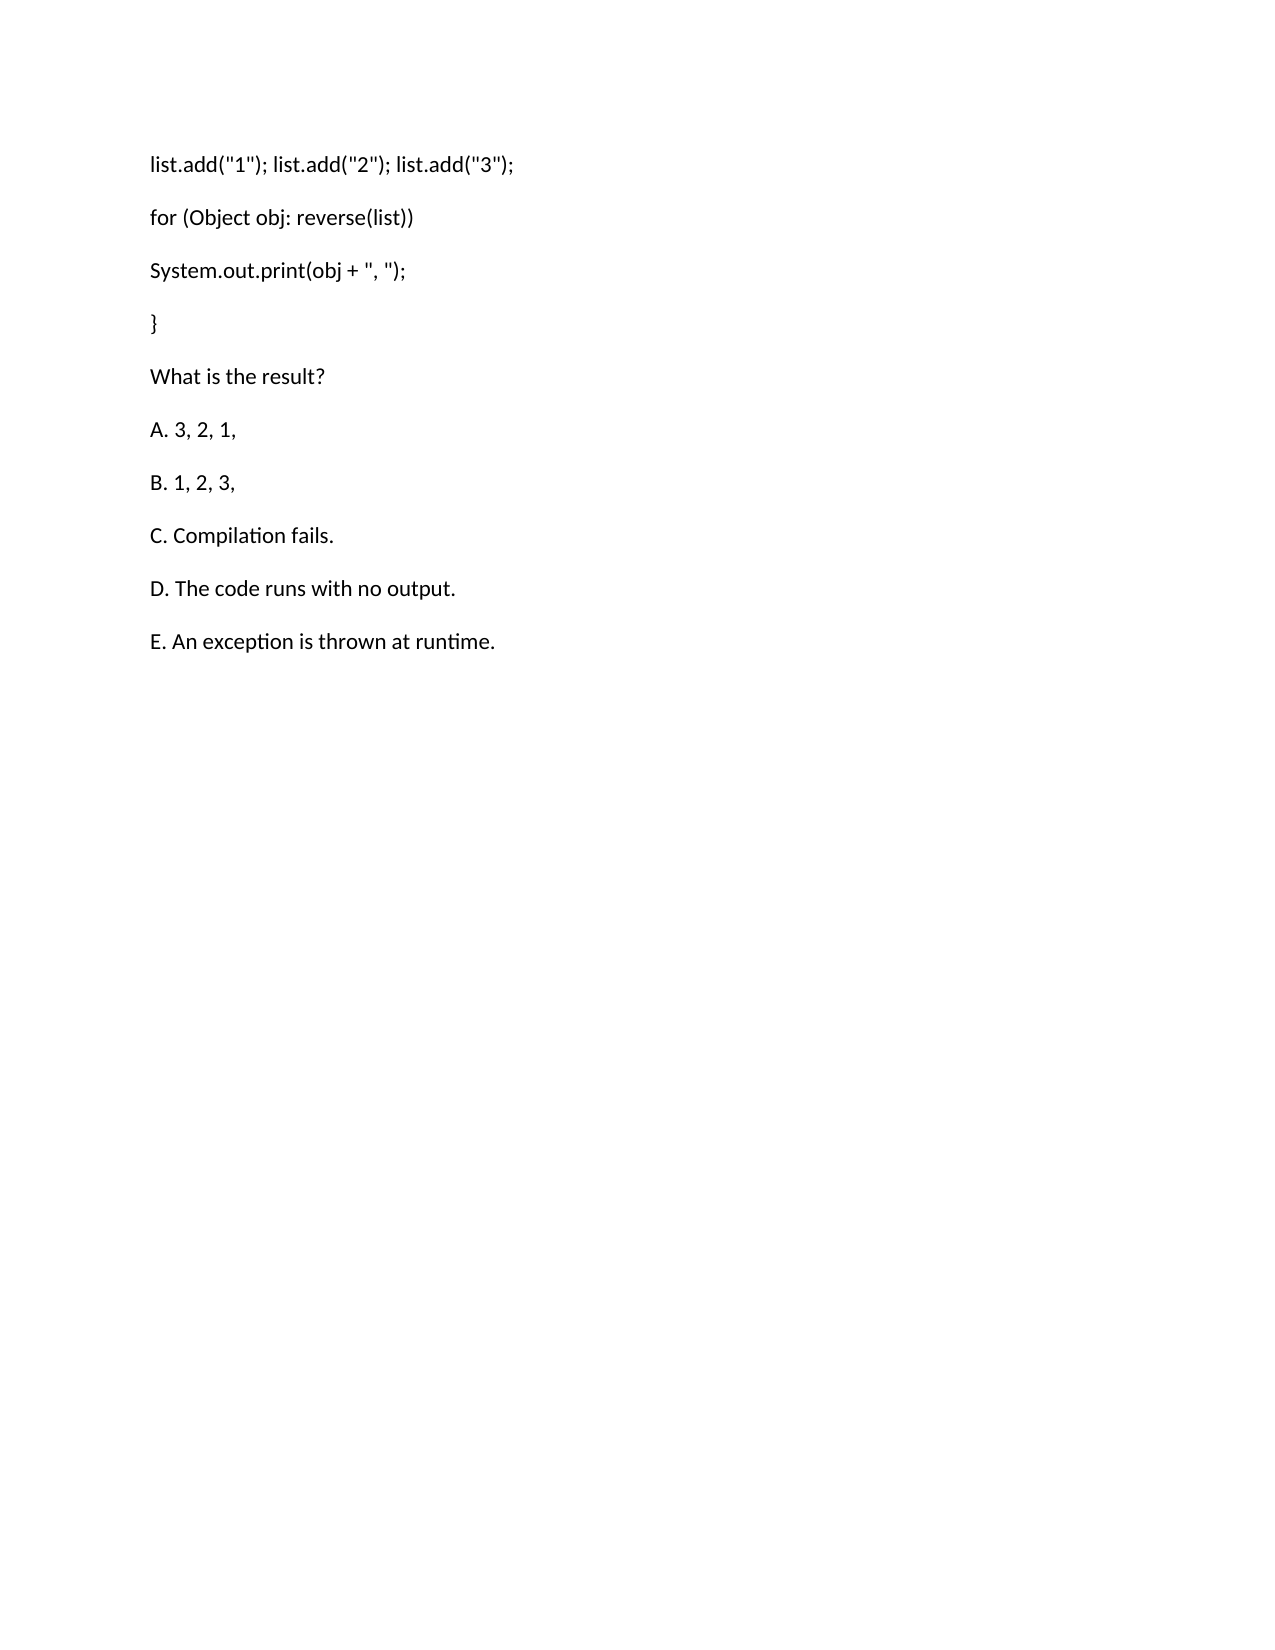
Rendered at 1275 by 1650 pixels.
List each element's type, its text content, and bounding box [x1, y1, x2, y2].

text list.add("1"); list.add("2"); list.add("3"); [150, 150, 1125, 178]
text E. An exception is thrown at runtime. [150, 627, 1125, 655]
text for (Object obj: reverse(list)) [150, 203, 1125, 231]
text } [150, 309, 1125, 337]
text What is the result? [150, 362, 1125, 390]
text C. Compilation fails. [150, 521, 1125, 549]
text D. The code runs with no output. [150, 574, 1125, 602]
text A. 3, 2, 1, [150, 415, 1125, 443]
text System.out.print(obj + ", "); [150, 256, 1125, 284]
text B. 1, 2, 3, [150, 468, 1125, 496]
